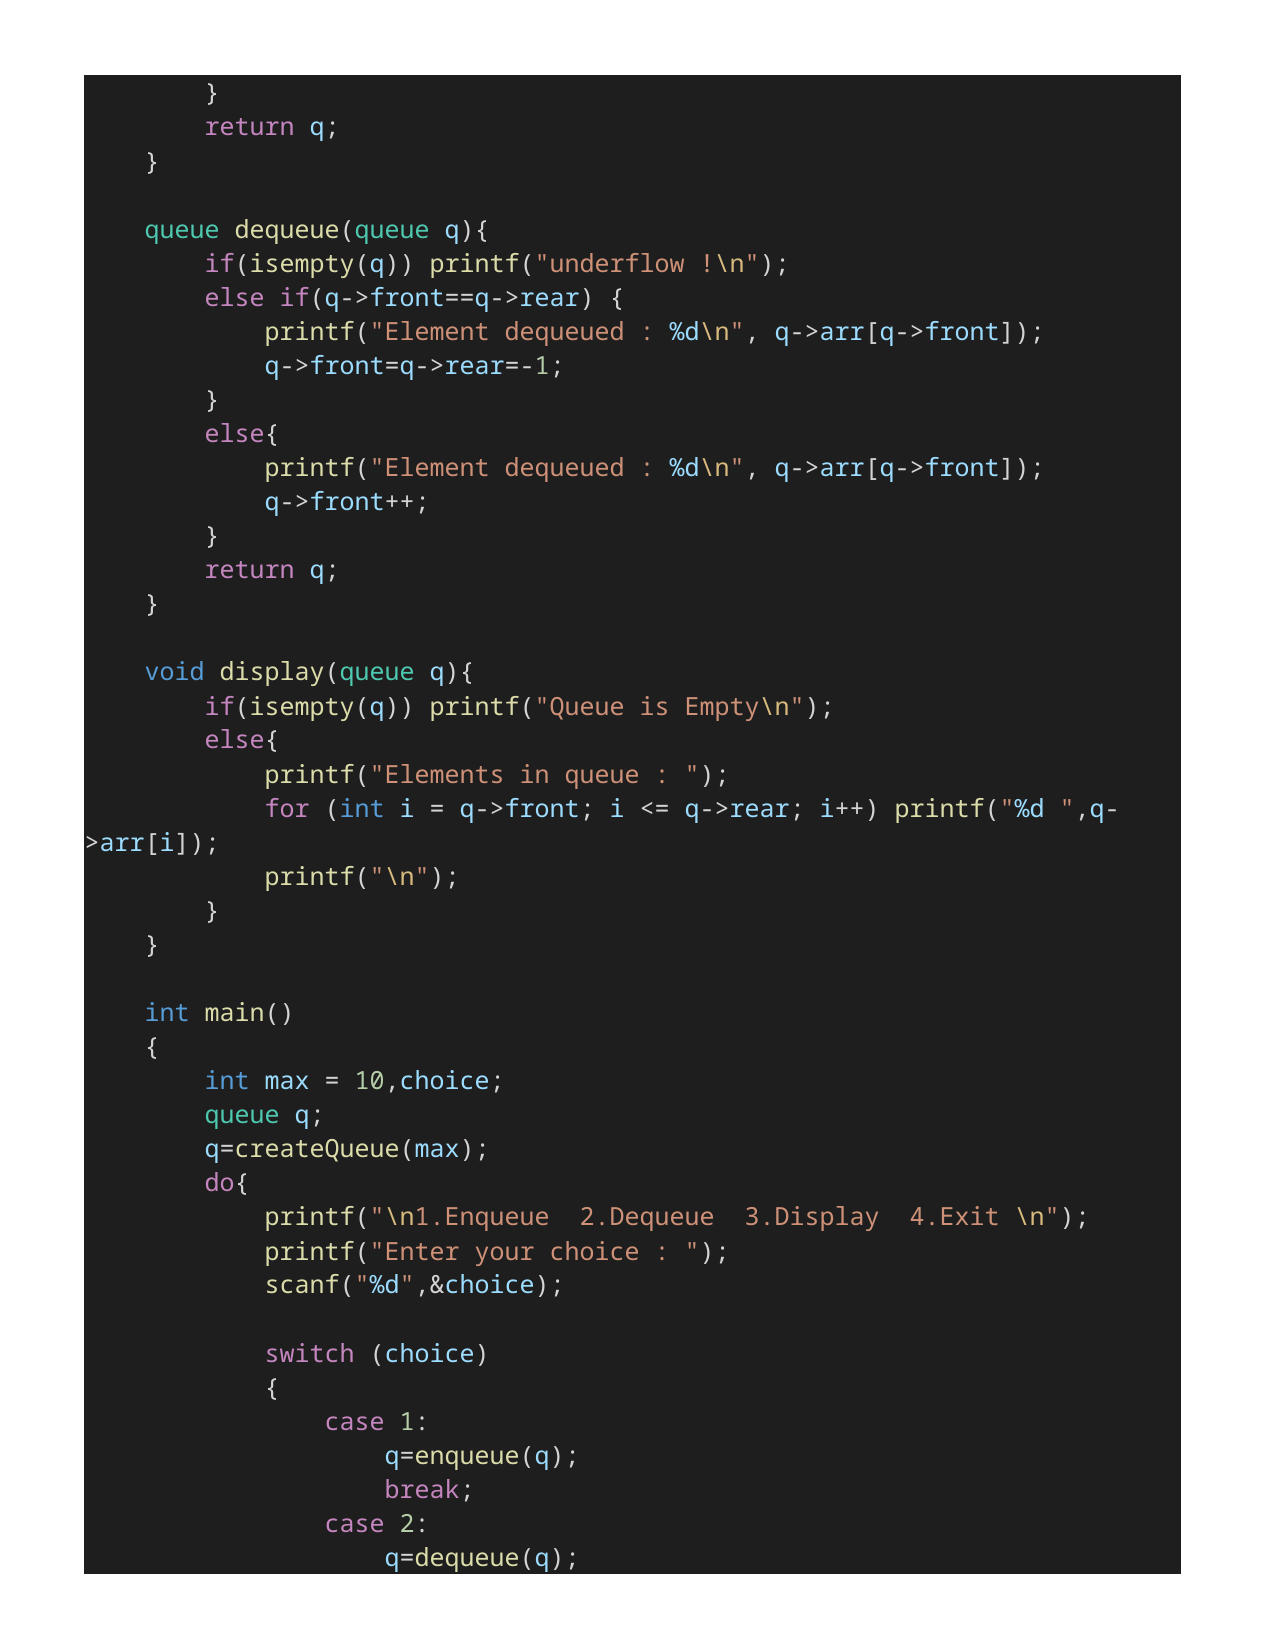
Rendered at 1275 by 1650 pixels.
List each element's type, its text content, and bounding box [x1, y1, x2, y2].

text return q; [84, 109, 1181, 143]
text if(isempty(q)) printf("Queue is Empty\n"); [84, 688, 1181, 722]
text { [84, 1369, 1181, 1403]
text void display(queue q){ [84, 654, 1181, 688]
text q=enqueue(q); [84, 1437, 1181, 1472]
text printf("\n1.Enqueue 2.Dequeue 3.Display 4.Exit \n"); [84, 1199, 1181, 1233]
text printf("Enter your choice : "); [84, 1233, 1181, 1267]
text } [84, 382, 1181, 416]
text switch (choice) [84, 1335, 1181, 1369]
text } [84, 586, 1181, 620]
text return q; [84, 552, 1181, 586]
text } [84, 927, 1181, 961]
text q->front=q->rear=-1; [84, 347, 1181, 382]
text } [84, 143, 1181, 177]
text case 1: [84, 1403, 1181, 1437]
text { [84, 1029, 1181, 1063]
text else{ [84, 416, 1181, 450]
text printf("Element dequeued : %d\n", q->arr[q->front]); [84, 450, 1181, 484]
text printf("Element dequeued : %d\n", q->arr[q->front]); [84, 313, 1181, 347]
text int main() [84, 995, 1181, 1029]
text if(isempty(q)) printf("underflow !\n"); [84, 245, 1181, 279]
text printf("Elements in queue : "); [84, 756, 1181, 790]
text for (int i = q->front; i <= q->rear; i++) printf("%d ",q->arr[i]); [84, 790, 1181, 858]
text case 2: [84, 1506, 1181, 1540]
text q->front++; [84, 484, 1181, 518]
text else{ [84, 722, 1181, 756]
text q=dequeue(q); [84, 1540, 1181, 1574]
text queue q; [84, 1097, 1181, 1131]
text break; [84, 1472, 1181, 1506]
text do{ [84, 1165, 1181, 1199]
text } [84, 892, 1181, 927]
text } [84, 518, 1181, 552]
text queue dequeue(queue q){ [84, 211, 1181, 245]
text scanf("%d",&choice); [84, 1267, 1181, 1301]
text int max = 10,choice; [84, 1063, 1181, 1097]
text else if(q->front==q->rear) { [84, 279, 1181, 313]
text q=createQueue(max); [84, 1131, 1181, 1165]
text } [84, 75, 1181, 109]
text printf("\n"); [84, 858, 1181, 892]
